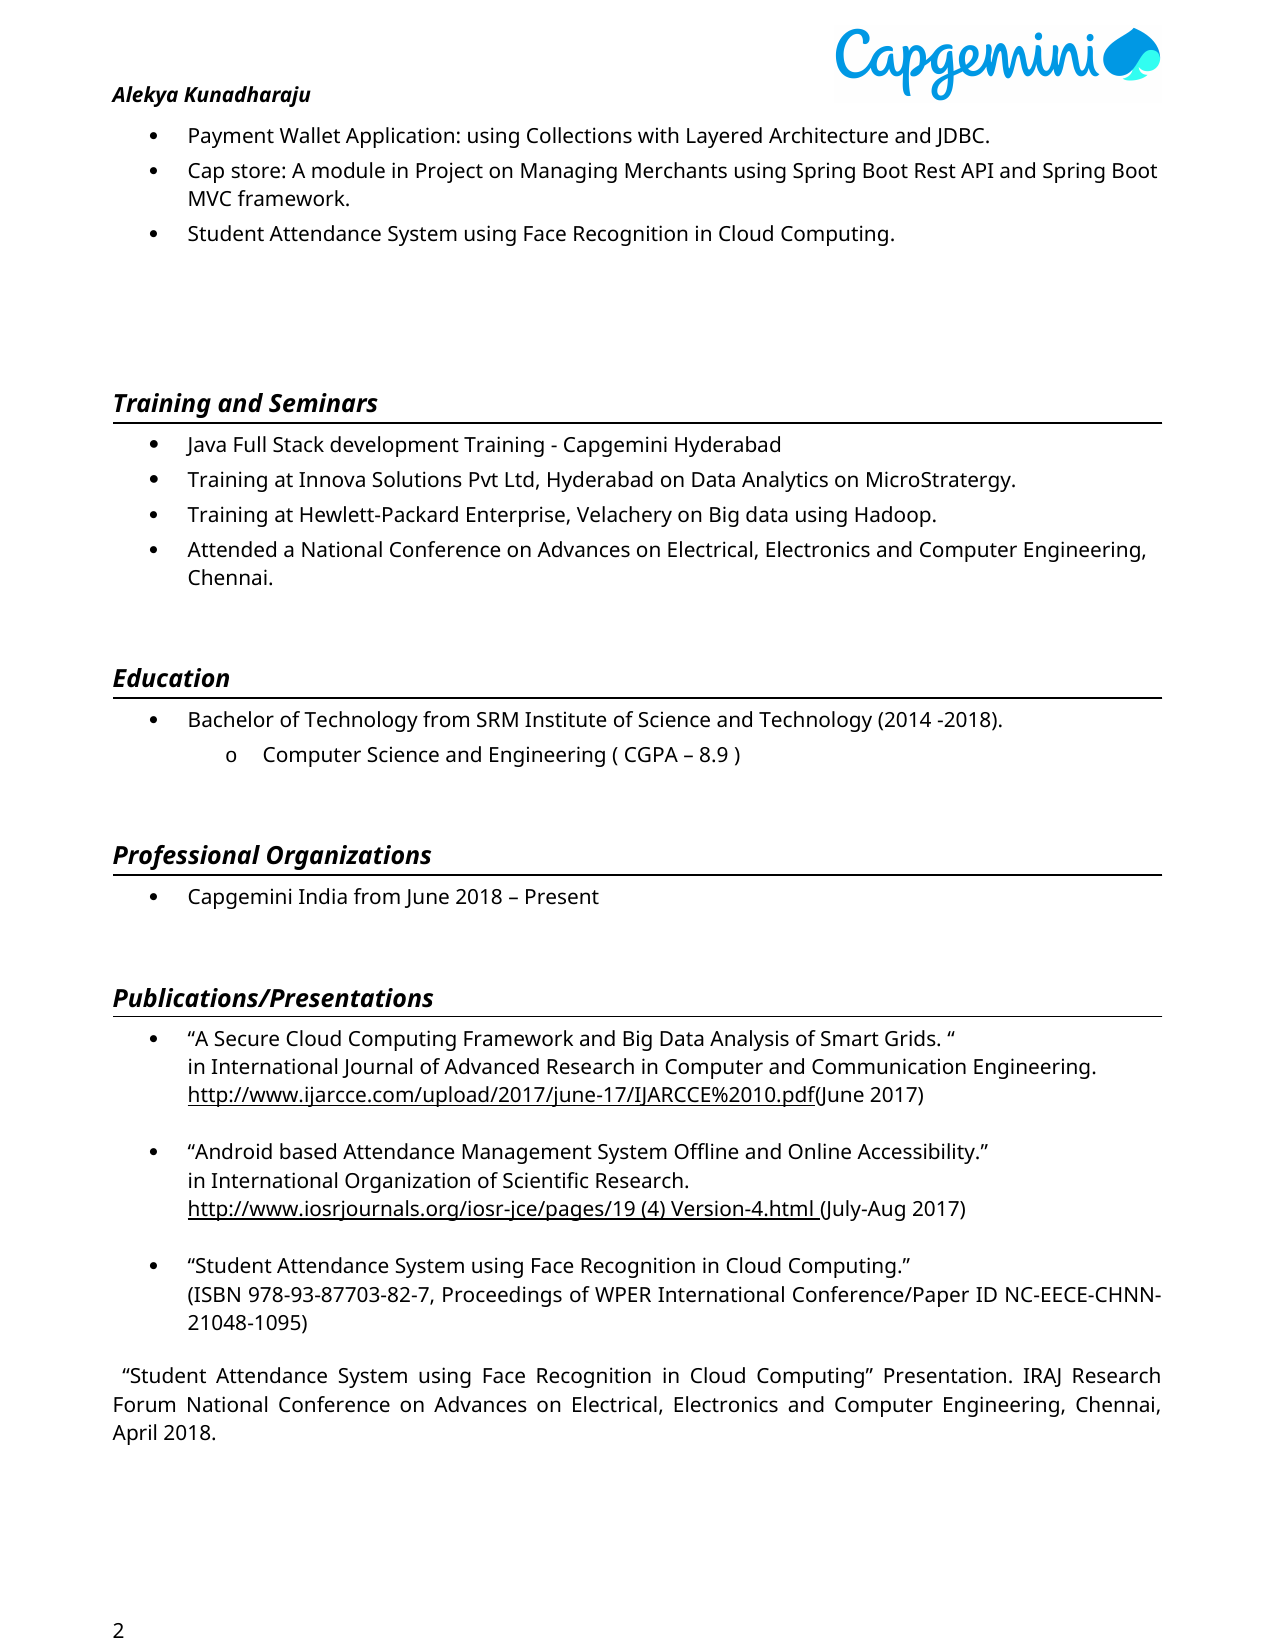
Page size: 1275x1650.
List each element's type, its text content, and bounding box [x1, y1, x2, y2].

list Computer Science and Engineering ( CGPA – 8.9 ) [225, 740, 1162, 769]
list “Student Attendance System using Face Recognition in Cloud Computing.” [150, 1251, 1162, 1280]
subtitle Professional Organizations [112, 838, 1162, 876]
list “Android based Attendance Management System Offline and Online Accessibility.” [150, 1137, 1162, 1166]
list Bachelor of Technology from SRM Institute of Science and Technology (2014 -2018). [150, 705, 1162, 734]
text in International Organization of Scientific Research. [187, 1166, 1162, 1194]
list Java Full Stack development Training - Capgemini Hyderabad [150, 431, 1162, 459]
list Training at Innova Solutions Pvt Ltd, Hyderabad on Data Analytics on MicroStratergy. [150, 465, 1162, 494]
list Training at Hewlett-Packard Enterprise, Velachery on Big data using Hadoop. [150, 500, 1162, 528]
text (ISBN 978-93-87703-82-7, Proceedings of WPER International Conference/Paper ID NC-EECE-CHNN-21048-1095) [187, 1280, 1162, 1337]
list Attended a National Conference on Advances on Electrical, Electronics and Computer Engineering, Chennai. [150, 535, 1162, 592]
subtitle Publications/Presentations [112, 980, 1162, 1017]
subtitle Payment Wallet Application: using Collections with Layered Architecture and JDBC. [150, 121, 1162, 149]
subtitle Student Attendance System using Face Recognition in Cloud Computing. [150, 219, 1162, 247]
list Capgemini India from June 2018 – Present [150, 882, 1162, 911]
text in International Journal of Advanced Research in Computer and Communication Engineering. [187, 1052, 1162, 1081]
picture [833, 25, 1163, 103]
text http://www.ijarcce.com/upload/2017/june-17/IJARCCE%2010.pdf(June 2017) [187, 1081, 1162, 1109]
subtitle Training and Seminars [112, 386, 1162, 424]
subtitle Cap store: A module in Project on Managing Merchants using Spring Boot Rest API and Spring Boot MVC framework. [150, 156, 1162, 213]
list “A Secure Cloud Computing Framework and Big Data Analysis of Smart Grids. “ [150, 1024, 1162, 1052]
subtitle Education [112, 661, 1162, 699]
text http://www.iosrjournals.org/iosr-jce/pages/19 (4) Version-4.html (July-Aug 2017) [187, 1194, 1162, 1223]
text “Student Attendance System using Face Recognition in Cloud Computing” Presentation. IRAJ Research Forum National Conference on Advances on Electrical, Electronics and Computer Engineering, Chennai, April 2018. [112, 1362, 1162, 1447]
